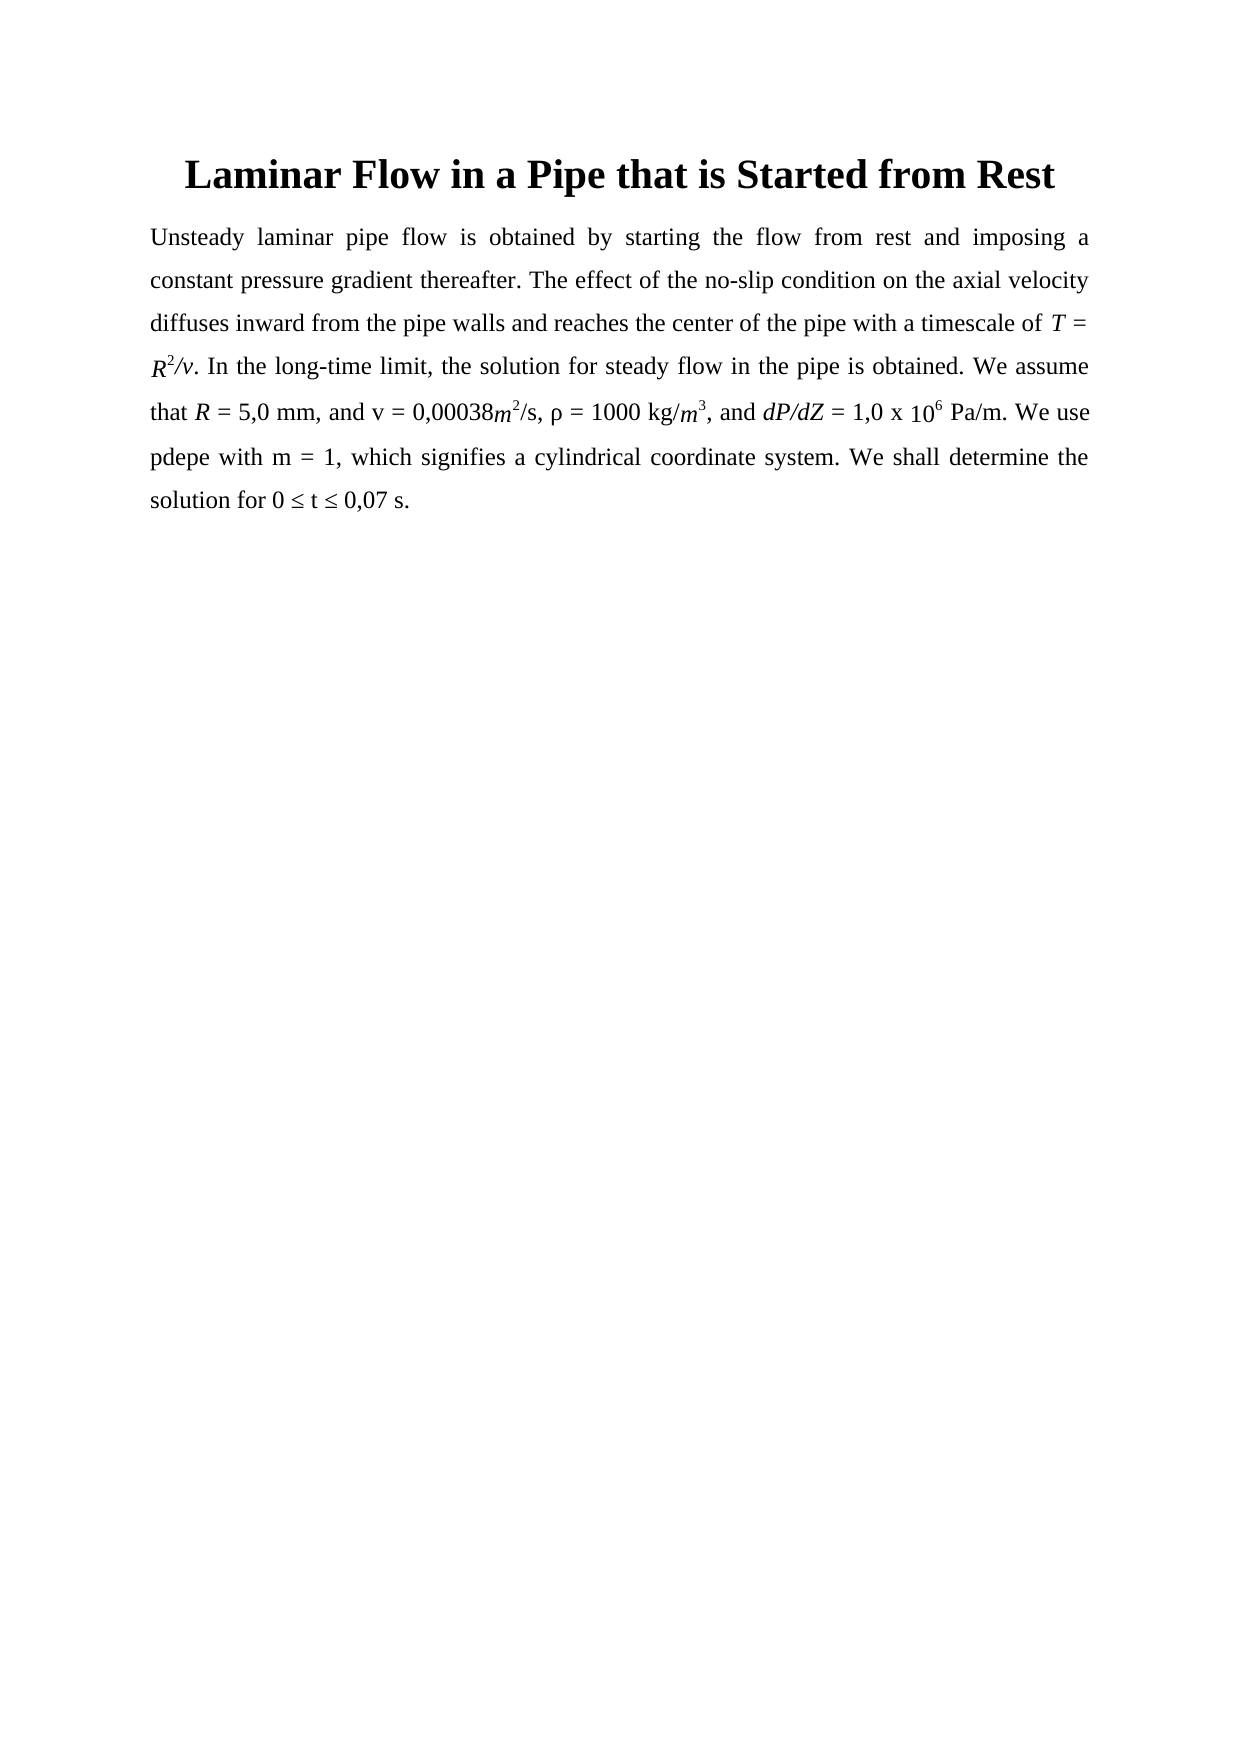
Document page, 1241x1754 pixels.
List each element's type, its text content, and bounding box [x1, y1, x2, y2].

text Laminar Flow in a Pipe that is Started from Rest [150, 150, 1090, 198]
text Unsteady laminar pipe flow is obtained by starting the flow from rest and imposing a constant pressure gradient thereafter. The effect of the no-slip condition on the axial velocity diffuses inward from the pipe walls and reaches the center of the pipe with a timescale of T = /v. In the long-time limit, the solution for steady flow in the pipe is obtained. We assume that R = 5,0 mm, and v = 0,00038/s, ρ = 1000 kg/, and dP/dZ = 1,0 x Pa/m. We use pdepe with m = 1, which signifies a cylindrical coordinate system. We shall determine the solution for 0 ≤ t ≤ 0,07 s. [150, 222, 1090, 514]
